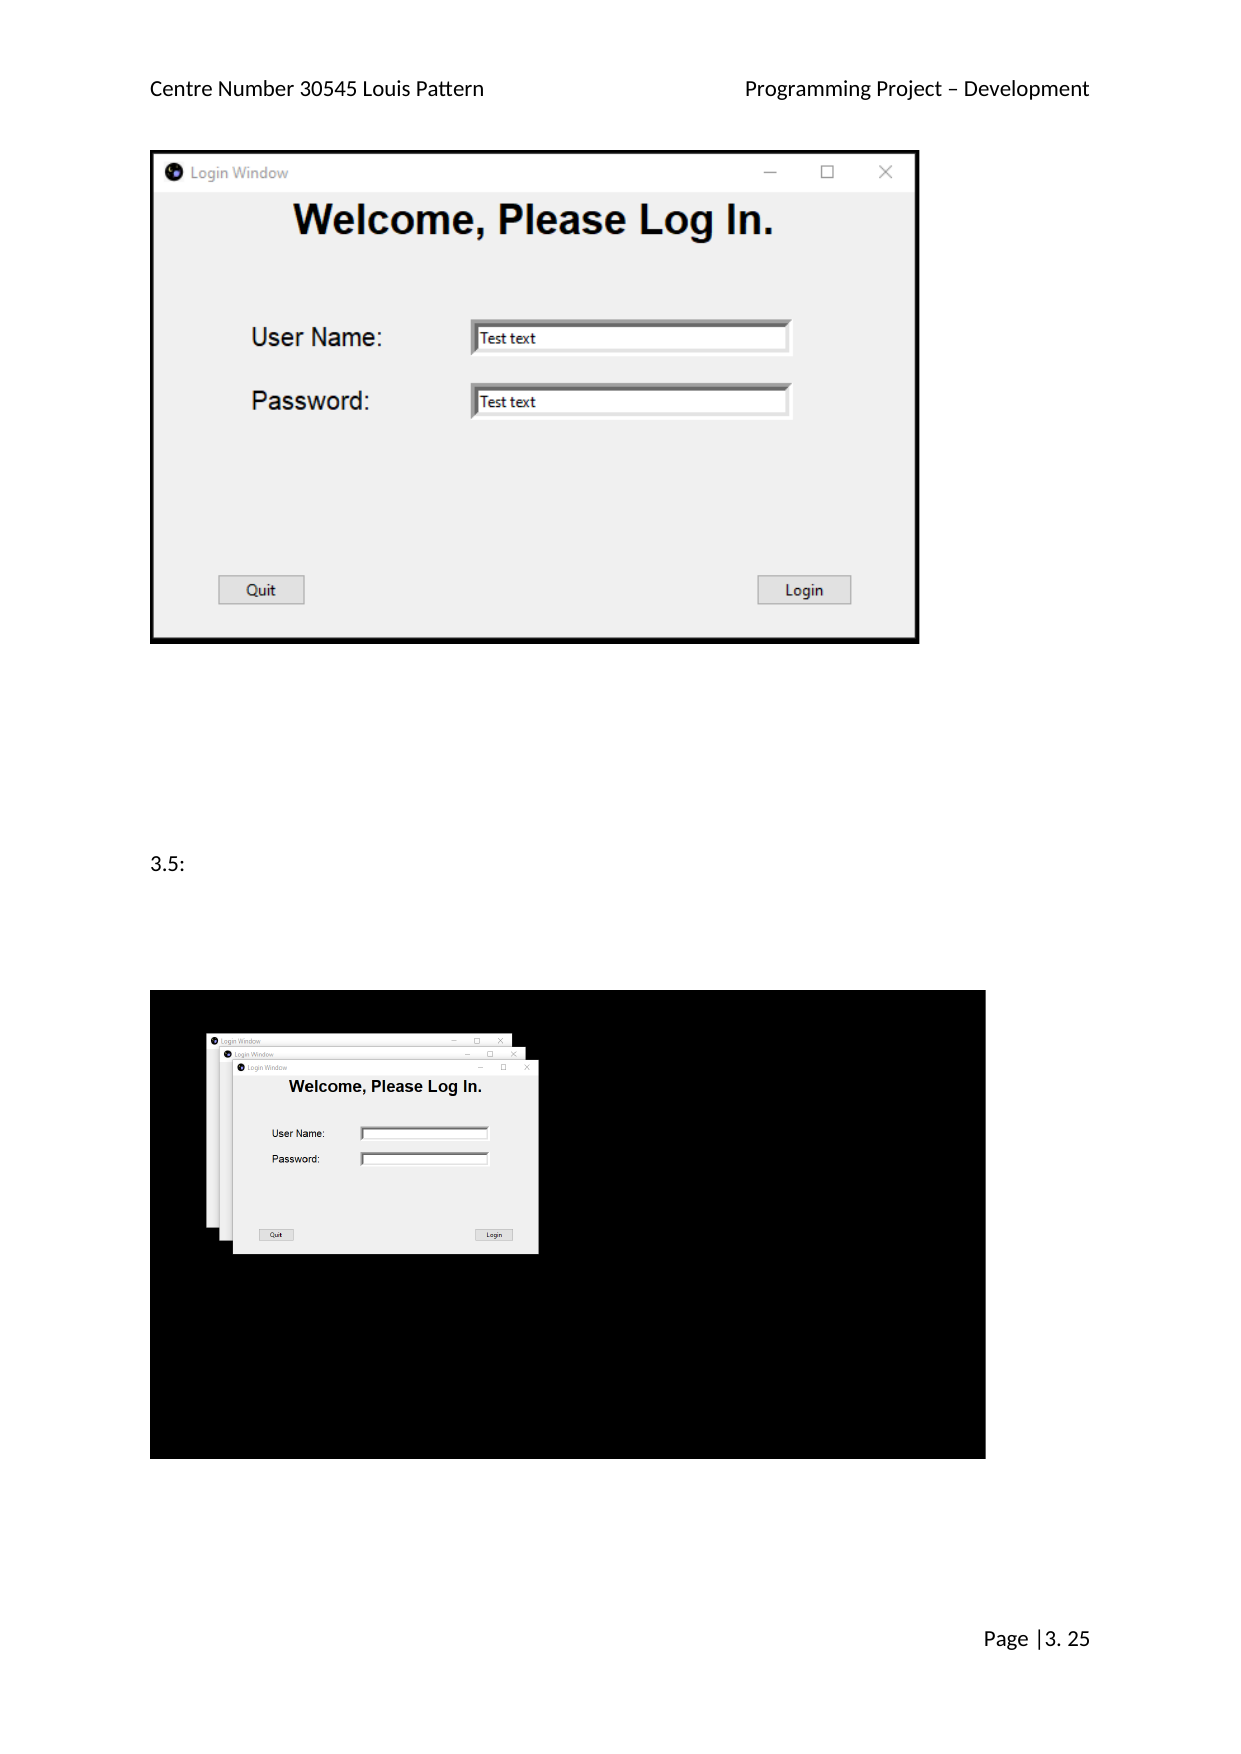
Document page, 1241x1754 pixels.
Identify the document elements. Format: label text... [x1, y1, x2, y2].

text 3.5: [150, 849, 1090, 877]
picture [150, 990, 986, 1459]
picture [150, 150, 920, 644]
